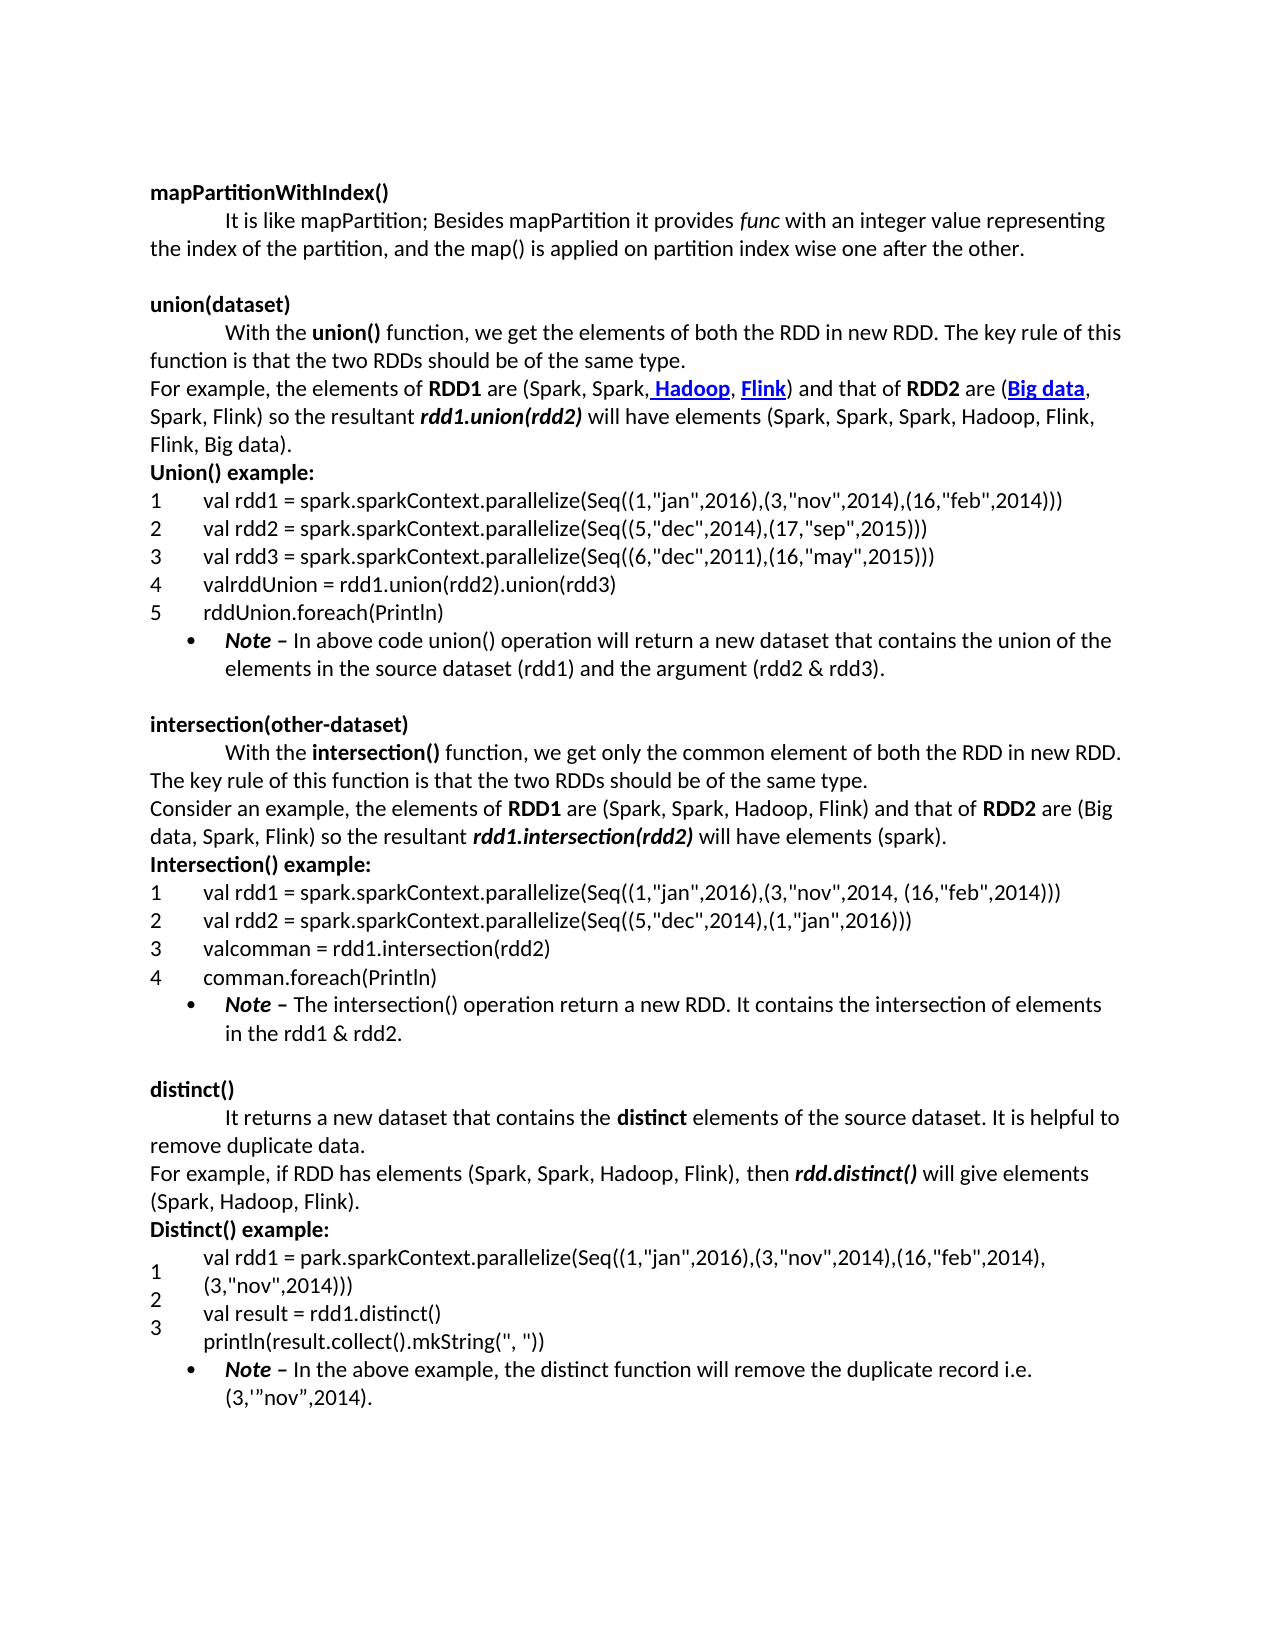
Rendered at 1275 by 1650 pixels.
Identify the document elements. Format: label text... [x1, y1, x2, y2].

text For example, if RDD has elements (Spark, Spark, Hadoop, Flink), then rdd.distinct() will give elements (Spark, Hadoop, Flink). [150, 1159, 1125, 1215]
table_header 1 2 3 4 [150, 879, 203, 991]
text Distinct() example: [150, 1215, 1125, 1243]
text intersection(other-dataset) [150, 710, 1125, 738]
text Intersection() example: [150, 851, 1125, 878]
text distinct() [150, 1075, 1125, 1103]
text With the intersection() function, we get only the common element of both the RDD in new RDD. The key rule of this function is that the two RDDs should be of the same type. [150, 738, 1125, 794]
text mapPartitionWithIndex() [150, 178, 1125, 206]
text Union() example: [150, 458, 1125, 486]
list Note – In the above example, the distinct function will remove the duplicate record i.e. (3,'”nov”,2014). [187, 1355, 1125, 1411]
list Note – The intersection() operation return a new RDD. It contains the intersection of elements in the rdd1 & rdd2. [187, 991, 1125, 1047]
text With the union() function, we get the elements of both the RDD in new RDD. The key rule of this function is that the two RDDs should be of the same type. [150, 318, 1125, 374]
list Note – In above code union() operation will return a new dataset that contains the union of the elements in the source dataset (rdd1) and the argument (rdd2 & rdd3). [187, 626, 1125, 682]
table_header val rdd1 = spark.sparkContext.parallelize(Seq((1,"jan",2016),(3,"nov",2014),(16,"feb",2014))) val rdd2 = spark.sparkContext.parallelize(Seq((5,"dec",2014),(17,"sep",2015))) val rdd3 = spark.sparkContext.parallelize(Seq((6,"dec",2011),(16,"may",2015))) valrddUnion = rdd1.union(rdd2).union(rdd3) rddUnion.foreach(Println) [203, 486, 1170, 626]
text union(dataset) [150, 290, 1125, 318]
table_header val rdd1 = spark.sparkContext.parallelize(Seq((1,"jan",2016),(3,"nov",2014, (16,"feb",2014))) val rdd2 = spark.sparkContext.parallelize(Seq((5,"dec",2014),(1,"jan",2016))) valcomman = rdd1.intersection(rdd2) comman.foreach(Println) [203, 879, 1170, 991]
text It is like mapPartition; Besides mapPartition it provides func with an integer value representing the index of the partition, and the map() is applied on partition index wise one after the other. [150, 206, 1125, 262]
table_header 1 2 3 [150, 1243, 203, 1355]
text It returns a new dataset that contains the distinct elements of the source dataset. It is helpful to remove duplicate data. [150, 1103, 1125, 1159]
table_header 1 2 3 4 5 [150, 486, 203, 626]
text For example, the elements of RDD1 are (Spark, Spark, Hadoop, Flink) and that of RDD2 are (Big data, Spark, Flink) so the resultant rdd1.union(rdd2) will have elements (Spark, Spark, Spark, Hadoop, Flink, Flink, Big data). [150, 374, 1125, 458]
table_header val rdd1 = park.sparkContext.parallelize(Seq((1,"jan",2016),(3,"nov",2014),(16,"feb",2014),(3,"nov",2014))) val result = rdd1.distinct() println(result.collect().mkString(", ")) [203, 1243, 1170, 1355]
text Consider an example, the elements of RDD1 are (Spark, Spark, Hadoop, Flink) and that of RDD2 are (Big data, Spark, Flink) so the resultant rdd1.intersection(rdd2) will have elements (spark). [150, 794, 1125, 851]
